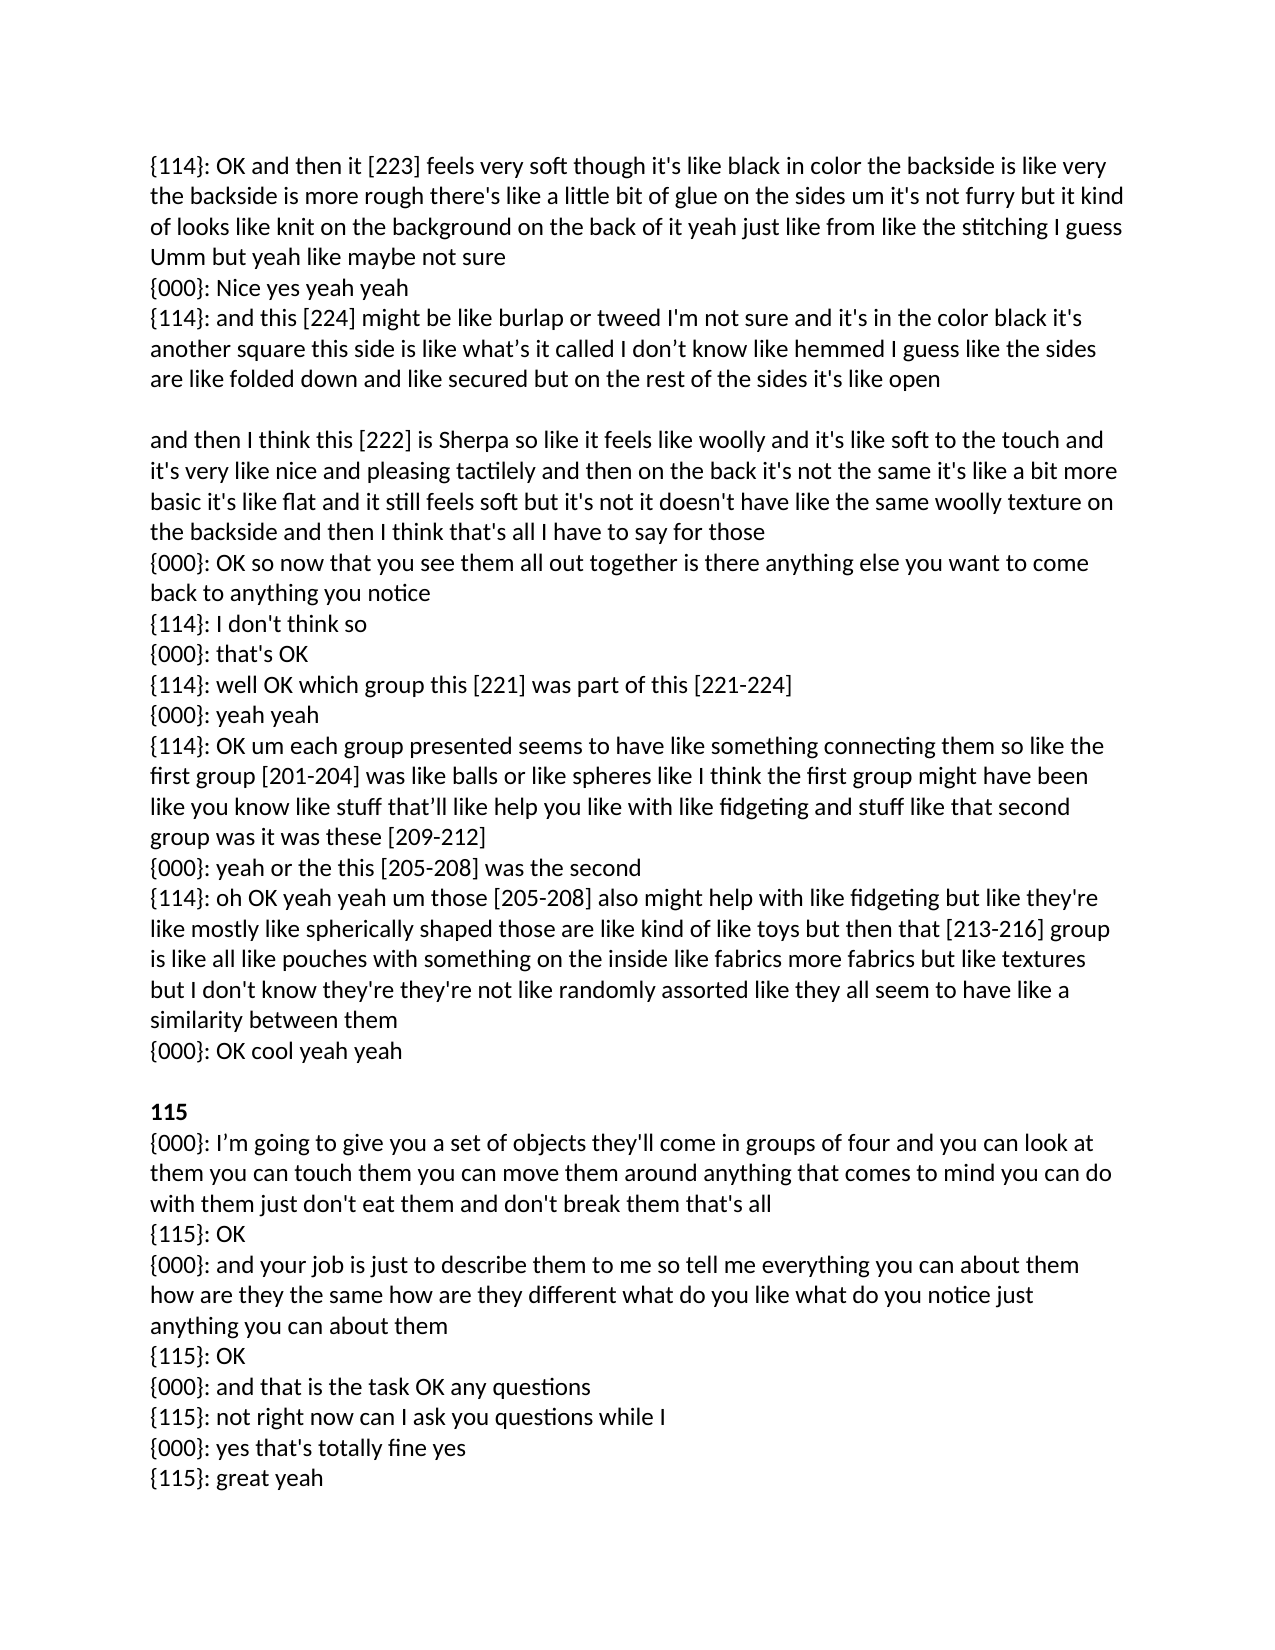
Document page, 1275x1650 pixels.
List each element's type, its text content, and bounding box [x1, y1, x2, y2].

text {114}: OK and then it [223] feels very soft though it's like black in color the backside is like very the backside is more rough there's like a little bit of glue on the sides um it's not furry but it kind of looks like knit on the background on the back of it yeah just like from like the stitching I guess Umm but yeah like maybe not sure [150, 150, 1125, 272]
text {000}: and that is the task OK any questions [150, 1371, 1125, 1401]
text {115}: not right now can I ask you questions while I [150, 1401, 1125, 1432]
text {000}: yes that's totally fine yes [150, 1432, 1125, 1462]
text {000}: OK so now that you see them all out together is there anything else you want to come back to anything you notice [150, 547, 1125, 608]
text {000}: and your job is just to describe them to me so tell me everything you can about them how are they the same how are they different what do you like what do you notice just anything you can about them [150, 1249, 1125, 1340]
text {000}: yeah yeah [150, 699, 1125, 730]
text {115}: great yeah [150, 1462, 1125, 1493]
text {000}: that's OK [150, 638, 1125, 669]
text {115}: OK [150, 1340, 1125, 1371]
text {000}: yeah or the this [205-208] was the second [150, 852, 1125, 882]
text {115}: OK [150, 1218, 1125, 1249]
text {000}: Nice yes yeah yeah [150, 272, 1125, 303]
text {114}: and this [224] might be like burlap or tweed I'm not sure and it's in the color black it's another square this side is like what’s it called I don’t know like hemmed I guess like the sides are like folded down and like secured but on the rest of the sides it's like open [150, 303, 1125, 394]
text {114}: oh OK yeah yeah um those [205-208] also might help with like fidgeting but like they're like mostly like spherically shaped those are like kind of like toys but then that [213-216] group is like all like pouches with something on the inside like fabrics more fabrics but like textures but I don't know they're they're not like randomly assorted like they all seem to have like a similarity between them [150, 882, 1125, 1035]
text {114}: OK um each group presented seems to have like something connecting them so like the first group [201-204] was like balls or like spheres like I think the first group might have been like you know like stuff that’ll like help you like with like fidgeting and stuff like that second group was it was these [209-212] [150, 730, 1125, 852]
text {114}: I don't think so [150, 608, 1125, 638]
text and then I think this [222] is Sherpa so like it feels like woolly and it's like soft to the touch and it's very like nice and pleasing tactilely and then on the back it's not the same it's like a bit more basic it's like flat and it still feels soft but it's not it doesn't have like the same woolly texture on the backside and then I think that's all I have to say for those [150, 425, 1125, 547]
text {114}: well OK which group this [221] was part of this [221-224] [150, 669, 1125, 699]
text {000}: I’m going to give you a set of objects they'll come in groups of four and you can look at them you can touch them you can move them around anything that comes to mind you can do with them just don't eat them and don't break them that's all [150, 1127, 1125, 1218]
text {000}: OK cool yeah yeah [150, 1035, 1125, 1066]
text 115 [150, 1096, 1125, 1127]
